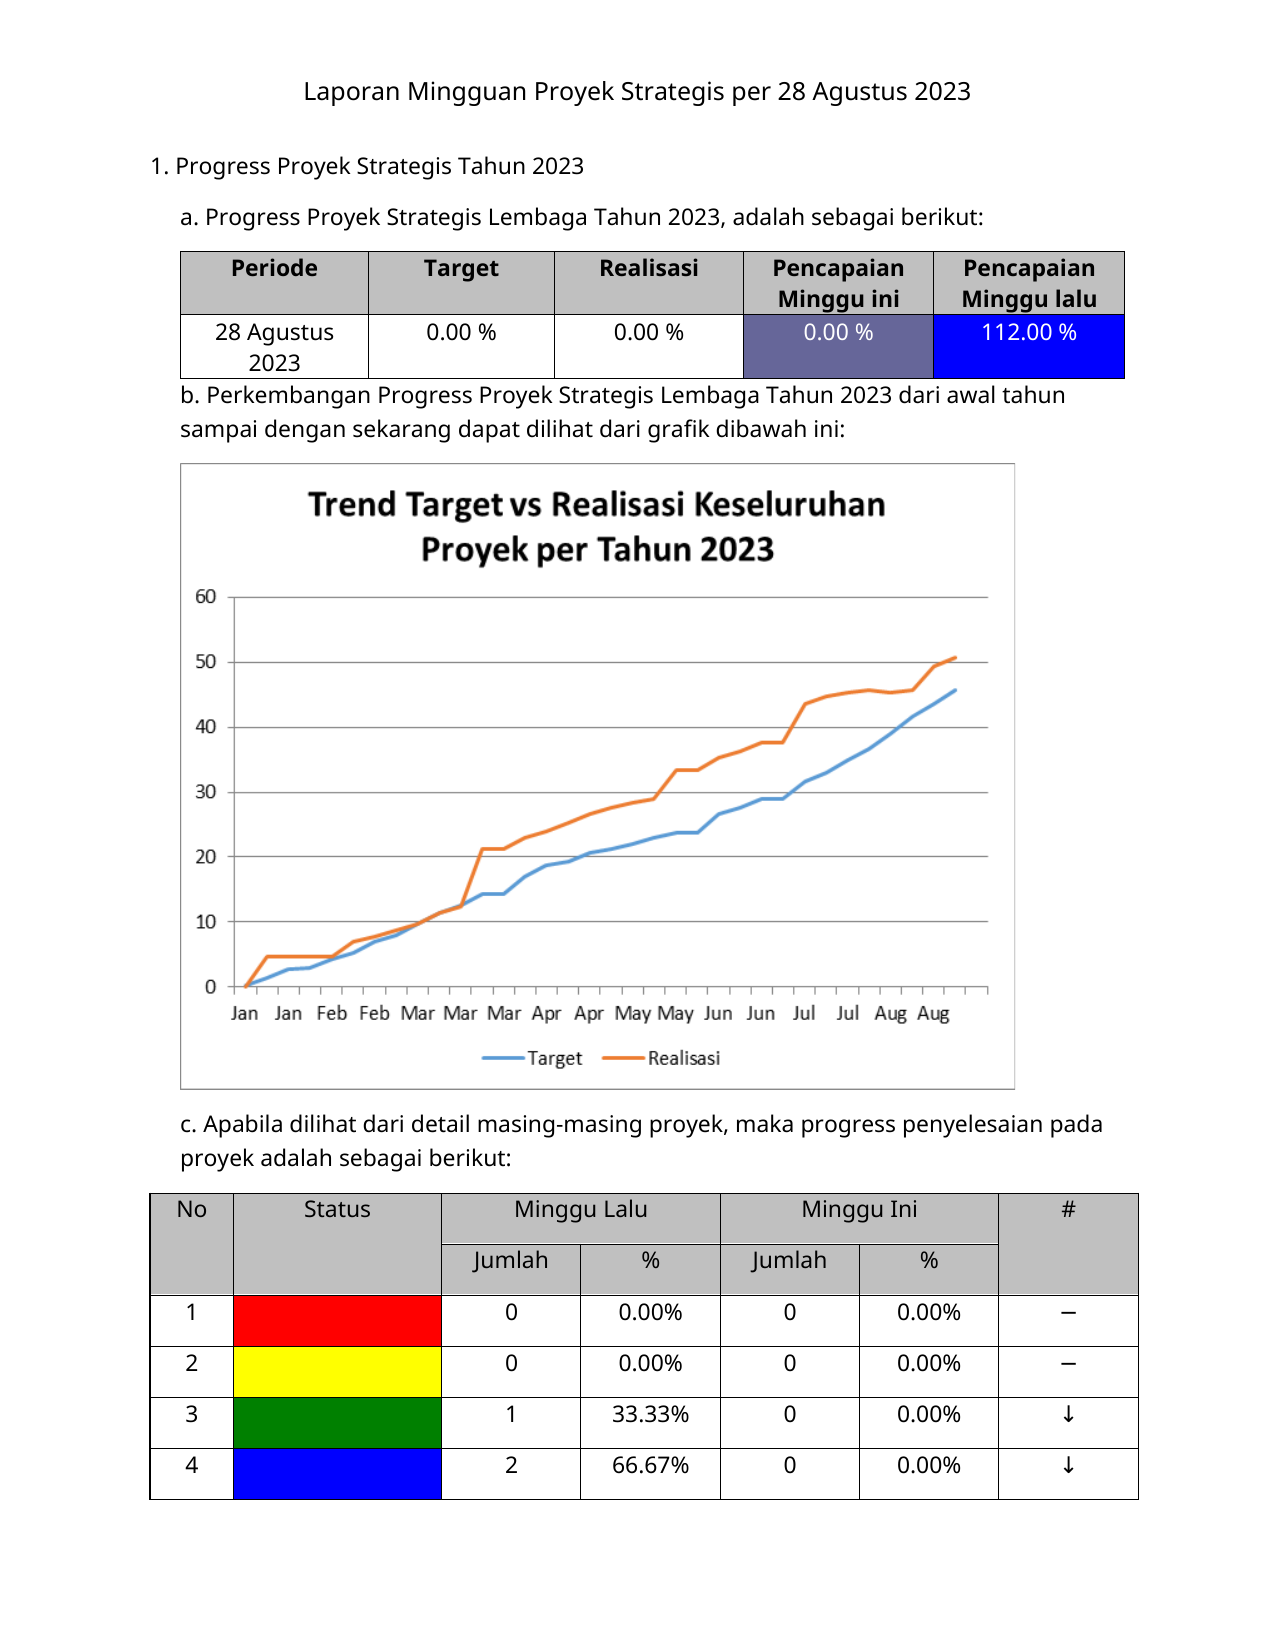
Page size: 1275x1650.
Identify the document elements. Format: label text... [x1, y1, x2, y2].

table_cell − [999, 1347, 1138, 1397]
table_cell Jumlah [442, 1245, 580, 1294]
table_cell 1 [442, 1398, 580, 1448]
table_header Target [369, 252, 554, 314]
table_cell 0 [721, 1347, 859, 1397]
table_cell % [581, 1245, 720, 1294]
table_cell 1 [151, 1296, 233, 1346]
table_cell 2 [442, 1449, 580, 1499]
table_cell 0 [721, 1449, 859, 1499]
table_header Minggu Ini [721, 1194, 998, 1243]
table_cell % [860, 1245, 998, 1294]
picture [180, 463, 1016, 1090]
table_cell ↓ [999, 1398, 1138, 1448]
table_cell [234, 1347, 441, 1397]
table_cell 0.00 % [744, 315, 933, 378]
table_cell 2 [151, 1347, 233, 1397]
table_cell 0.00% [860, 1296, 998, 1346]
table_header Pencapaian Minggu ini [744, 252, 933, 314]
table_cell − [999, 1296, 1138, 1346]
text a. Progress Proyek Strategis Lembaga Tahun 2023, adalah sebagai berikut: [180, 200, 1125, 232]
table_cell [234, 1398, 441, 1448]
table_cell 0 [721, 1296, 859, 1346]
table_header Periode [181, 252, 368, 314]
text b. Perkembangan Progress Proyek Strategis Lembaga Tahun 2023 dari awal tahun sampai dengan sekarang dapat dilihat dari grafik dibawah ini: [180, 379, 1125, 444]
table_cell 112.00 % [934, 315, 1124, 378]
table_cell 0 [442, 1296, 580, 1346]
table_cell 4 [151, 1449, 233, 1499]
table_cell Jumlah [721, 1245, 859, 1294]
table_header Status [234, 1194, 441, 1294]
table_cell 0.00% [581, 1296, 720, 1346]
table_cell 3 [151, 1398, 233, 1448]
table_cell 28 Agustus 2023 [181, 315, 368, 378]
table_cell 0.00% [581, 1347, 720, 1397]
table_cell [234, 1449, 441, 1499]
table_cell 33.33% [581, 1398, 720, 1448]
table_cell 0 [442, 1347, 580, 1397]
table_header Realisasi [555, 252, 743, 314]
table_header No [151, 1194, 233, 1294]
table_header Minggu Lalu [442, 1194, 720, 1243]
text 1. Progress Proyek Strategis Tahun 2023 [150, 150, 1125, 181]
table_header # [999, 1194, 1138, 1294]
table_header Pencapaian Minggu lalu [934, 252, 1124, 314]
table_cell 0.00% [860, 1449, 998, 1499]
text c. Apabila dilihat dari detail masing-masing proyek, maka progress penyelesaian pada proyek adalah sebagai berikut: [180, 1108, 1125, 1173]
table_cell 0.00 % [369, 315, 554, 378]
table_cell 66.67% [581, 1449, 720, 1499]
table_cell 0 [721, 1398, 859, 1448]
table_cell ↓ [999, 1449, 1138, 1499]
table_cell 0.00% [860, 1347, 998, 1397]
table_cell 0.00 % [555, 315, 743, 378]
table_cell 0.00% [860, 1398, 998, 1448]
table_cell [234, 1296, 441, 1346]
